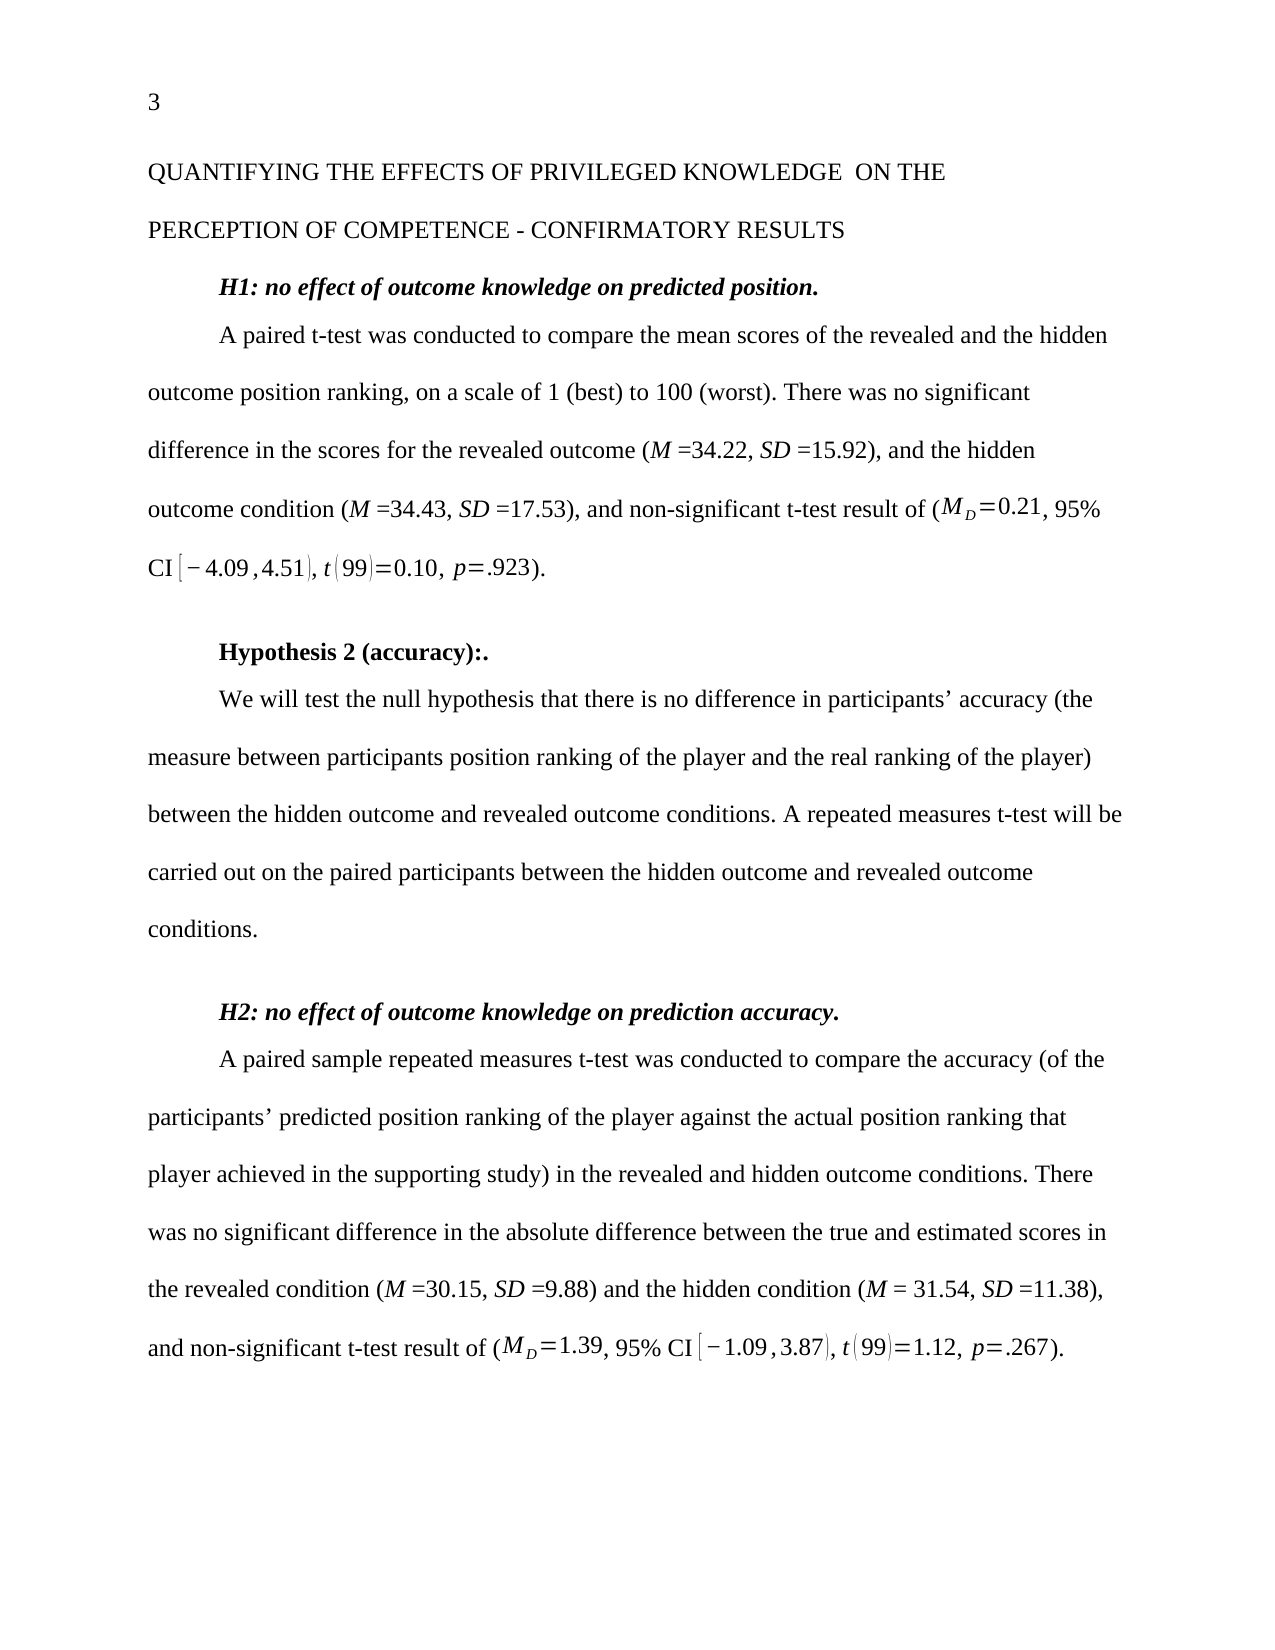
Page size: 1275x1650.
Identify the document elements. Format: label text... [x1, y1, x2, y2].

subtitle H1: no effect of outcome knowledge on predicted position. [148, 272, 1127, 301]
text A paired t-test was conducted to compare the mean scores of the revealed and the hidden outcome position ranking, on a scale of 1 (best) to 100 (worst). There was no significant difference in the scores for the revealed outcome (M =34.22, SD =15.92), and the hidden outcome condition (M =34.43, SD =17.53), and non-significant t-test result of (, 95% CI , , ). [148, 320, 1127, 583]
subtitle H2: no effect of outcome knowledge on prediction accuracy. [148, 997, 1127, 1026]
text A paired sample repeated measures t-test was conducted to compare the accuracy (of the participants’ predicted position ranking of the player against the actual position ranking that player achieved in the supporting study) in the revealed and hidden outcome conditions. There was no significant difference in the absolute difference between the true and estimated scores in the revealed condition (M =30.15, SD =9.88) and the hidden condition (M = 31.54, SD =11.38), and non-significant t-test result of (, 95% CI , , ). [148, 1044, 1127, 1363]
subtitle Hypothesis 2 (accuracy):. [148, 637, 1127, 666]
text We will test the null hypothesis that there is no difference in participants’ accuracy (the measure between participants position ranking of the player and the real ranking of the player) between the hidden outcome and revealed outcome conditions. A repeated measures t-test will be carried out on the paired participants between the hidden outcome and revealed outcome conditions. [148, 684, 1127, 943]
